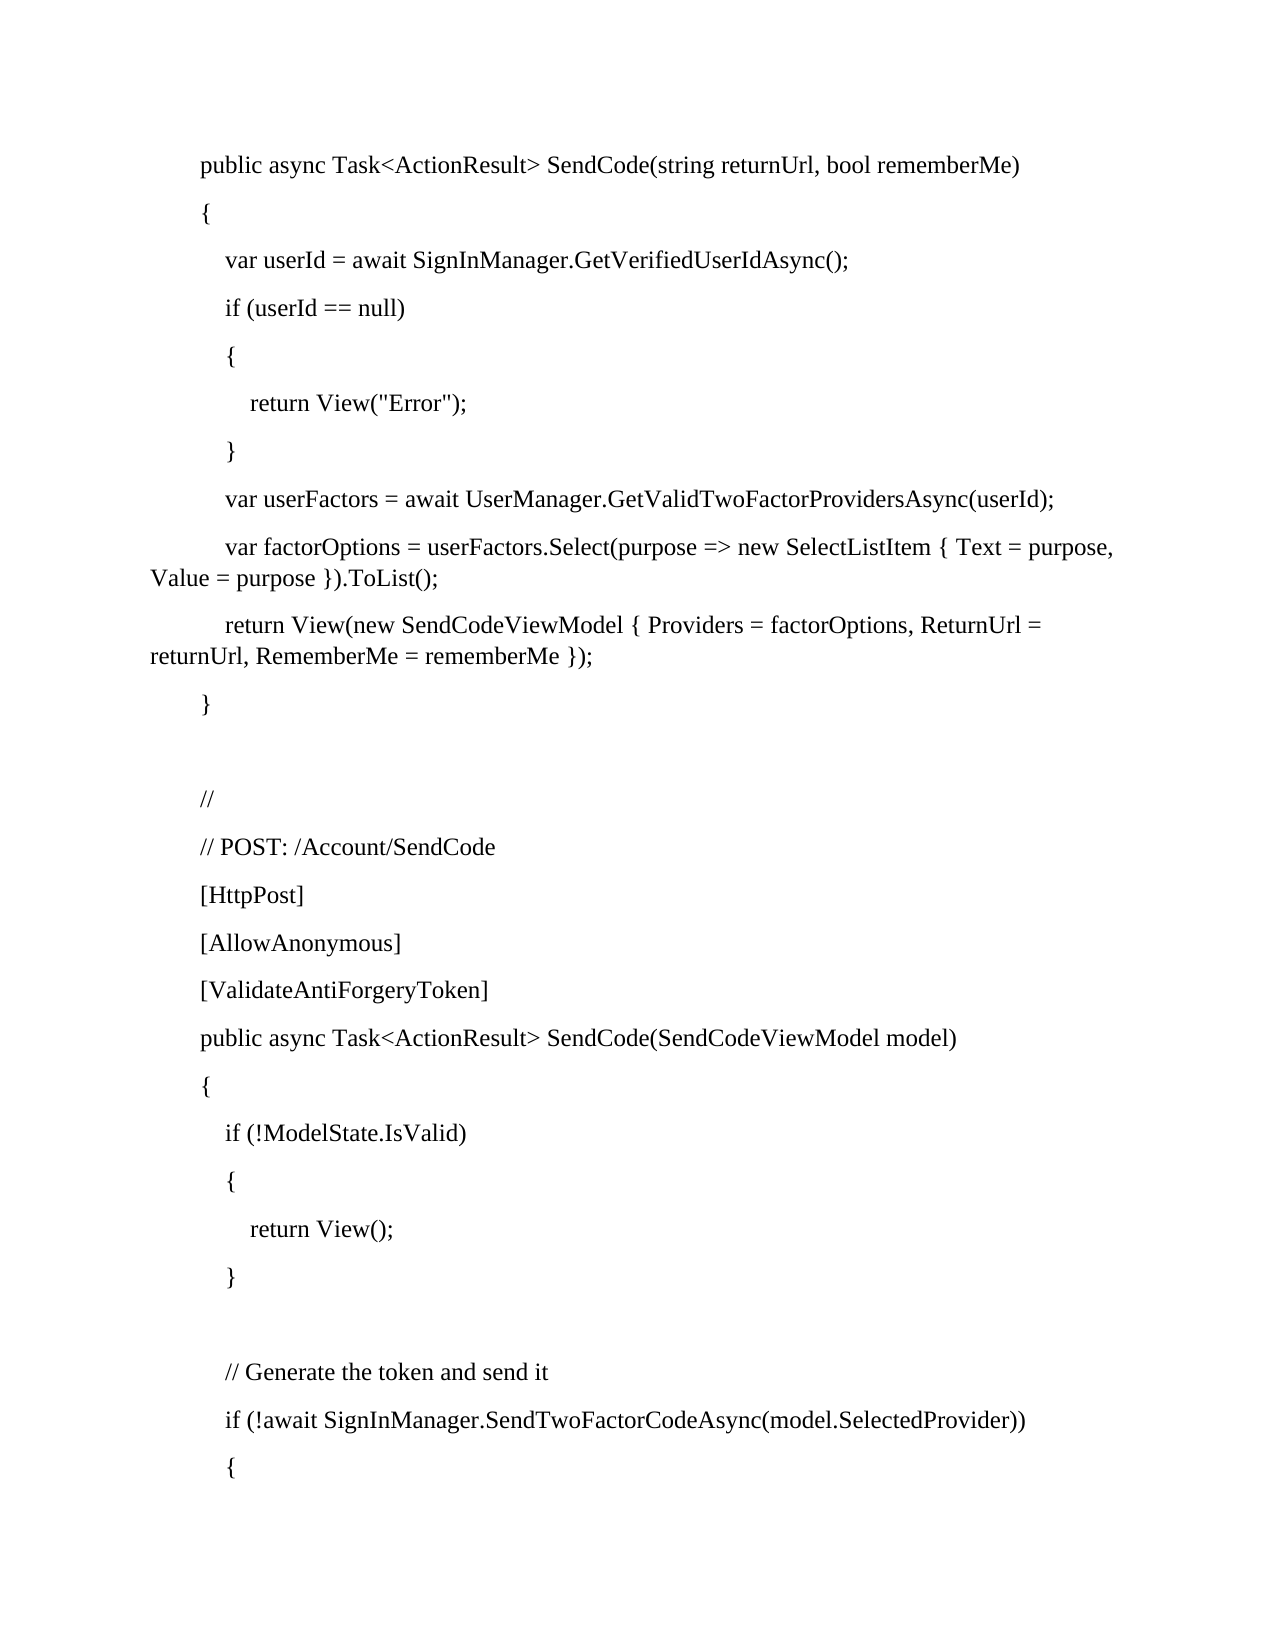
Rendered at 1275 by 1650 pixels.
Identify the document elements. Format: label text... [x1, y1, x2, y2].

text if (!ModelState.IsValid) [150, 1118, 1125, 1147]
text } [150, 436, 1125, 465]
text var factorOptions = userFactors.Select(purpose => new SelectListItem { Text = purpose, Value = purpose }).ToList(); [150, 532, 1125, 591]
text public async Task<ActionResult> SendCode(SendCodeViewModel model) [150, 1023, 1125, 1052]
text return View(); [150, 1214, 1125, 1243]
text [ValidateAntiForgeryToken] [150, 975, 1125, 1004]
text // Generate the token and send it [150, 1357, 1125, 1386]
text } [150, 689, 1125, 718]
text { [150, 1071, 1125, 1099]
text // [150, 784, 1125, 813]
text public async Task<ActionResult> SendCode(string returnUrl, bool rememberMe) [150, 150, 1125, 179]
text if (userId == null) [150, 293, 1125, 322]
text var userId = await SignInManager.GetVerifiedUserIdAsync(); [150, 245, 1125, 274]
text // POST: /Account/SendCode [150, 832, 1125, 861]
text { [150, 341, 1125, 369]
text return View("Error"); [150, 388, 1125, 417]
text } [150, 1262, 1125, 1290]
text [AllowAnonymous] [150, 928, 1125, 956]
text if (!await SignInManager.SendTwoFactorCodeAsync(model.SelectedProvider)) [150, 1405, 1125, 1433]
text var userFactors = await UserManager.GetValidTwoFactorProvidersAsync(userId); [150, 484, 1125, 513]
text { [150, 1452, 1125, 1481]
text return View(new SendCodeViewModel { Providers = factorOptions, ReturnUrl = returnUrl, RememberMe = rememberMe }); [150, 610, 1125, 670]
text { [150, 1166, 1125, 1195]
text { [150, 198, 1125, 226]
text [HttpPost] [150, 880, 1125, 909]
